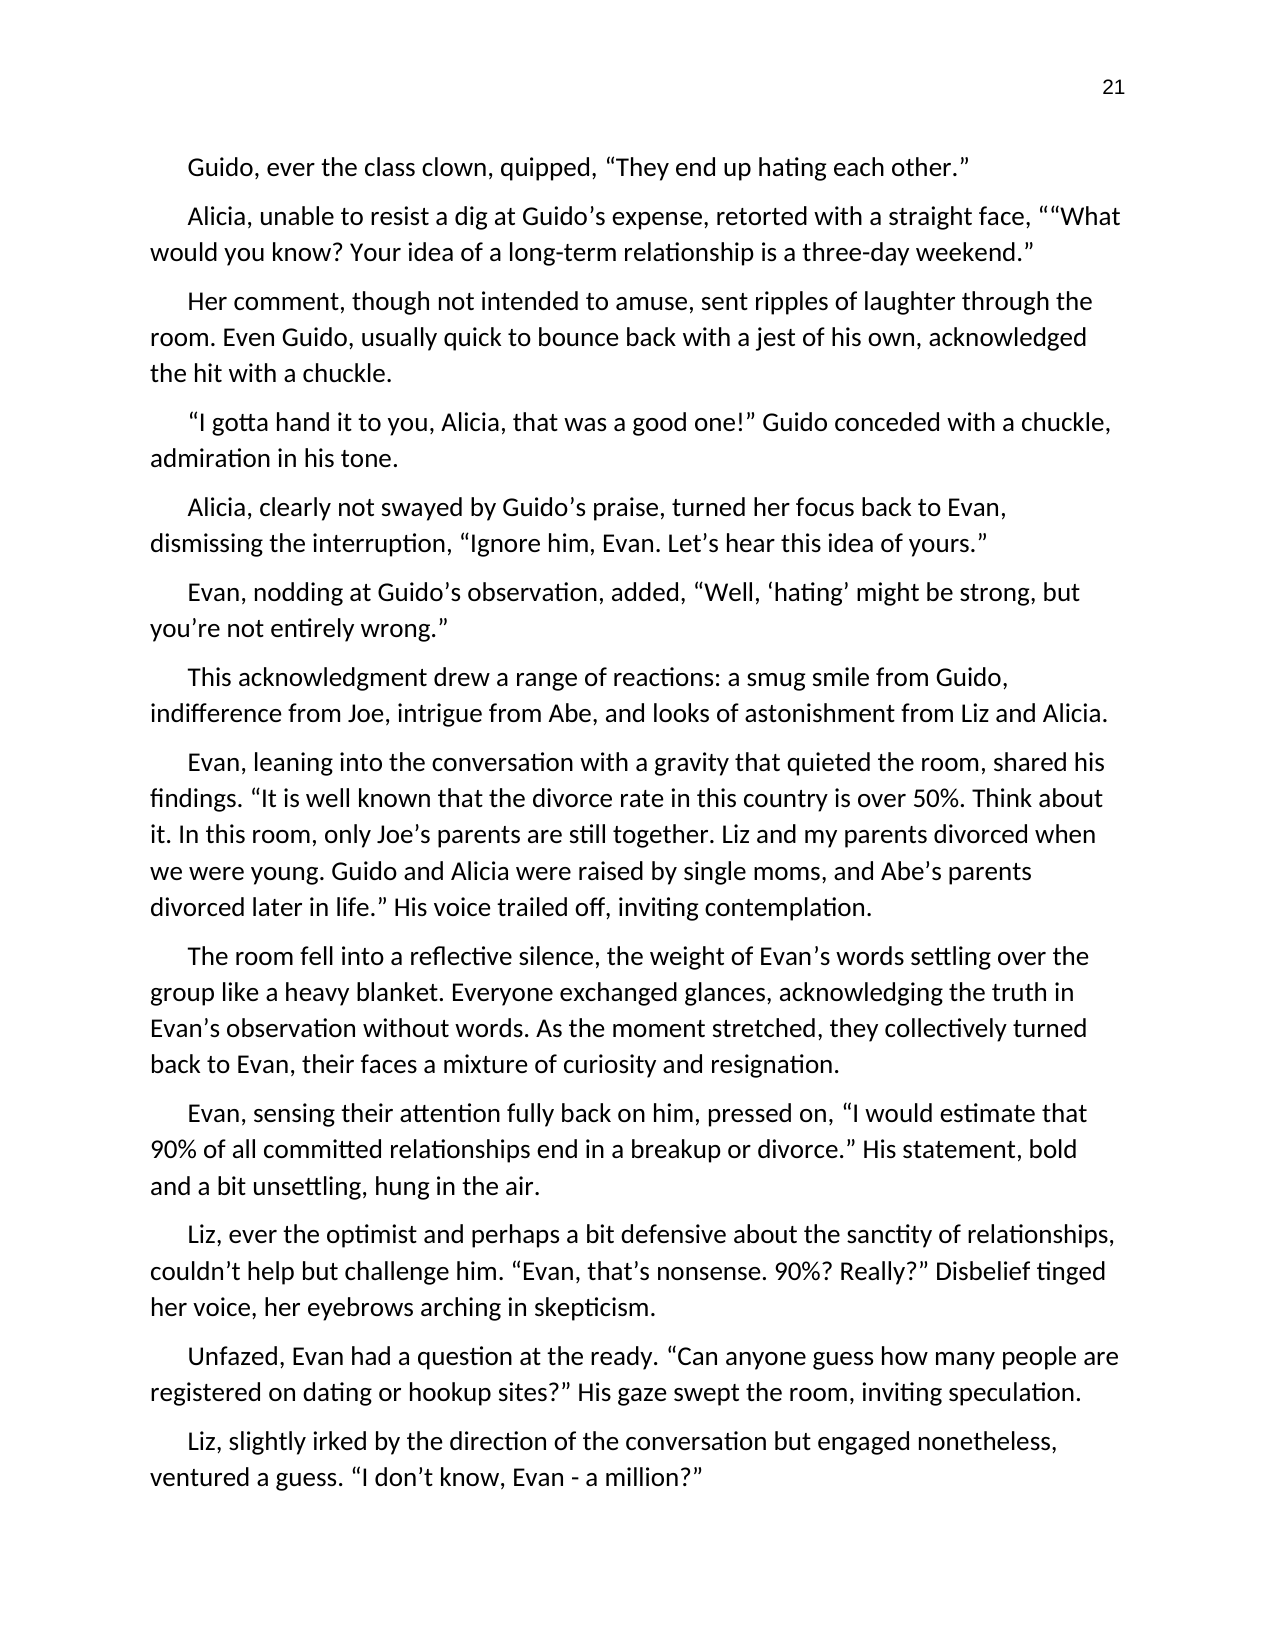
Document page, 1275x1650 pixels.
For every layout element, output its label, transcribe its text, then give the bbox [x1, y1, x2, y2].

text Evan, leaning into the conversation with a gravity that quieted the room, shared his findings. “It is well known that the divorce rate in this country is over 50%. Think about it. In this room, only Joe’s parents are still together. Liz and my parents divorced when we were young. Guido and Alicia were raised by single moms, and Abe’s parents divorced later in life.” His voice trailed off, inviting contemplation. [150, 745, 1125, 923]
text Her comment, though not intended to amuse, sent ripples of laughter through the room. Even Guido, usually quick to bounce back with a jest of his own, acknowledged the hit with a chuckle. [150, 284, 1125, 389]
text Liz, slightly irked by the direction of the conversation but engaged nonetheless, ventured a guess. “I don’t know, Evan - a million?” [150, 1424, 1125, 1493]
text Alicia, clearly not swayed by Guido’s praise, turned her focus back to Evan, dismissing the interruption, “Ignore him, Evan. Let’s hear this idea of yours.” [150, 490, 1125, 559]
text This acknowledgment drew a range of reactions: a smug smile from Guido, indifference from Joe, intrigue from Abe, and looks of astonishment from Liz and Alicia. [150, 660, 1125, 729]
text Alicia, unable to resist a dig at Guido’s expense, retorted with a straight face, ““What would you know? Your idea of a long-term relationship is a three-day weekend.” [150, 199, 1125, 268]
text Unfazed, Evan had a question at the ready. “Can anyone guess how many people are registered on dating or hookup sites?” His gaze swept the room, inviting speculation. [150, 1339, 1125, 1408]
text Guido, ever the class clown, quipped, “They end up hating each other.” [150, 150, 1125, 183]
text Evan, sensing their attention fully back on him, pressed on, “I would estimate that 90% of all committed relationships end in a breakup or divorce.” His statement, bold and a bit unsettling, hung in the air. [150, 1096, 1125, 1202]
text Evan, nodding at Guido’s observation, added, “Well, ‘hating’ might be strong, but you’re not entirely wrong.” [150, 575, 1125, 644]
text “I gotta hand it to you, Alicia, that was a good one!” Guido conceded with a chuckle, admiration in his tone. [150, 405, 1125, 474]
text Liz, ever the optimist and perhaps a bit defensive about the sanctity of relationships, couldn’t help but challenge him. “Evan, that’s nonsense. 90%? Really?” Disbelief tinged her voice, her eyebrows arching in skepticism. [150, 1217, 1125, 1323]
text The room fell into a reflective silence, the weight of Evan’s words settling over the group like a heavy blanket. Everyone exchanged glances, acknowledging the truth in Evan’s observation without words. As the moment stretched, they collectively turned back to Evan, their faces a mixture of curiosity and resignation. [150, 939, 1125, 1081]
